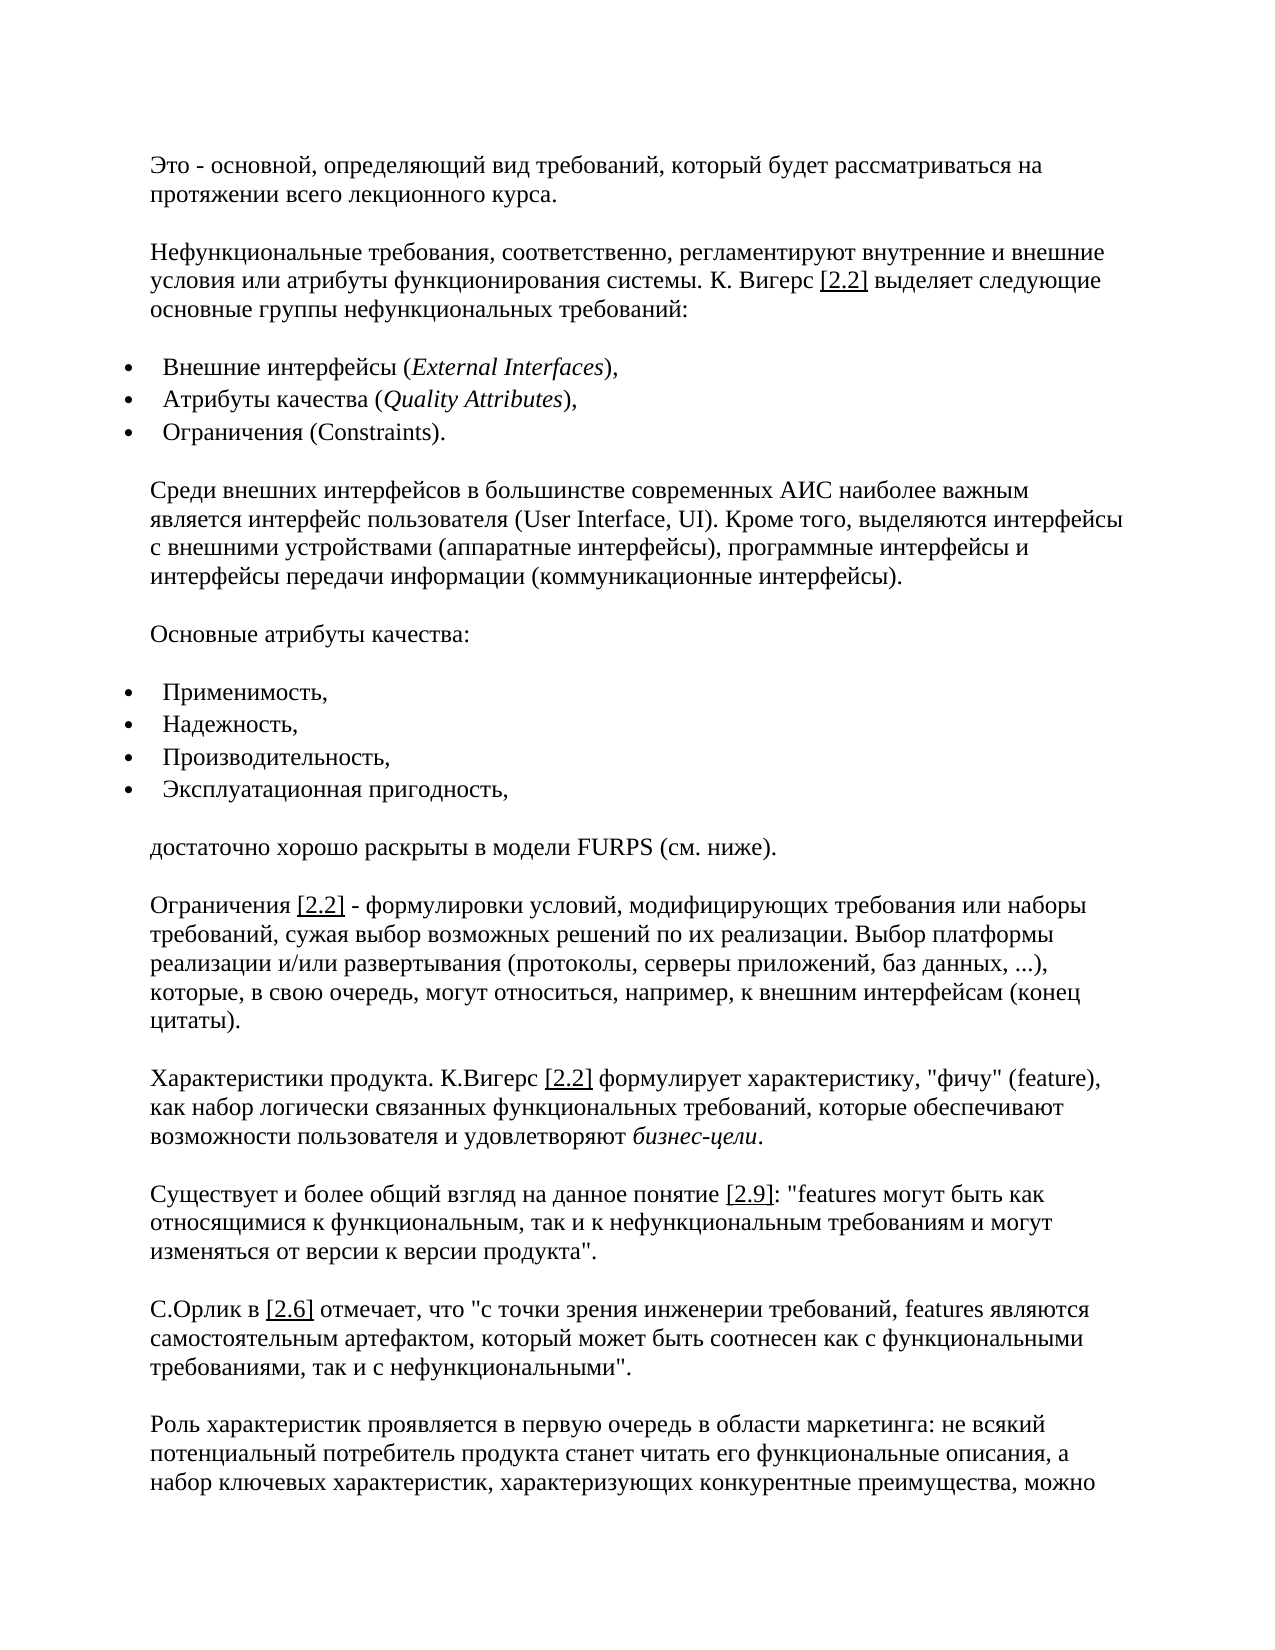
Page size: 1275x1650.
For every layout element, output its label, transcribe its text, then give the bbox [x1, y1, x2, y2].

text Среди внешних интерфейсов в большинстве современных АИС наиболее важным является интерфейс пользователя (User Interface, UI). Кроме того, выделяются интерфейсы с внешними устройствами (аппаратные интерфейсы), программные интерфейсы и интерфейсы передачи информации (коммуникационные интерфейсы). [150, 475, 1125, 590]
list Внешние интерфейсы (External Interfaces), [125, 352, 1125, 381]
list Атрибуты качества (Quality Attributes), [125, 384, 1125, 413]
text достаточно хорошо раскрыты в модели FURPS (см. ниже). [150, 832, 1125, 861]
list Надежность, [125, 709, 1125, 738]
text Основные атрибуты качества: [150, 619, 1125, 648]
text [150, 1409, 1125, 1496]
text Ограничения [2.2] - формулировки условий, модифицирующих требования или наборы требований, сужая выбор возможных решений по их реализации. Выбор платформы реализации и/или развертывания (протоколы, серверы приложений, баз данных, ...), которые, в свою очередь, могут относиться, например, к внешним интерфейсам (конец цитаты). [150, 890, 1125, 1034]
text Нефункциональные требования, соответственно, регламентируют внутренние и внешние условия или атрибуты функционирования системы. К. Вигерс [2.2] выделяет следующие основные группы нефункциональных требований: [150, 237, 1125, 323]
text Существует и более общий взгляд на данное понятие [2.9]: "features могут быть как относящимися к функциональным, так и к нефункциональным требованиям и могут изменяться от версии к версии продукта". [150, 1179, 1125, 1265]
list Производительность, [125, 742, 1125, 771]
list Эксплуатационная пригодность, [125, 774, 1125, 803]
list Применимость, [125, 677, 1125, 706]
list Ограничения (Constraints). [125, 417, 1125, 446]
text Это - основной, определяющий вид требований, который будет рассматриваться на протяжении всего лекционного курса. [150, 150, 1125, 207]
text Характеристики продукта. К.Вигерс [2.2] формулирует характеристику, "фичу" (feature), как набор логически связанных функциональных требований, которые обеспечивают возможности пользователя и удовлетворяют бизнес-цели. [150, 1063, 1125, 1149]
text С.Орлик в [2.6] отмечает, что "с точки зрения инженерии требований, features являются самостоятельным артефактом, который может быть соотнесен как с функциональными требованиями, так и с нефункциональными". [150, 1294, 1125, 1380]
